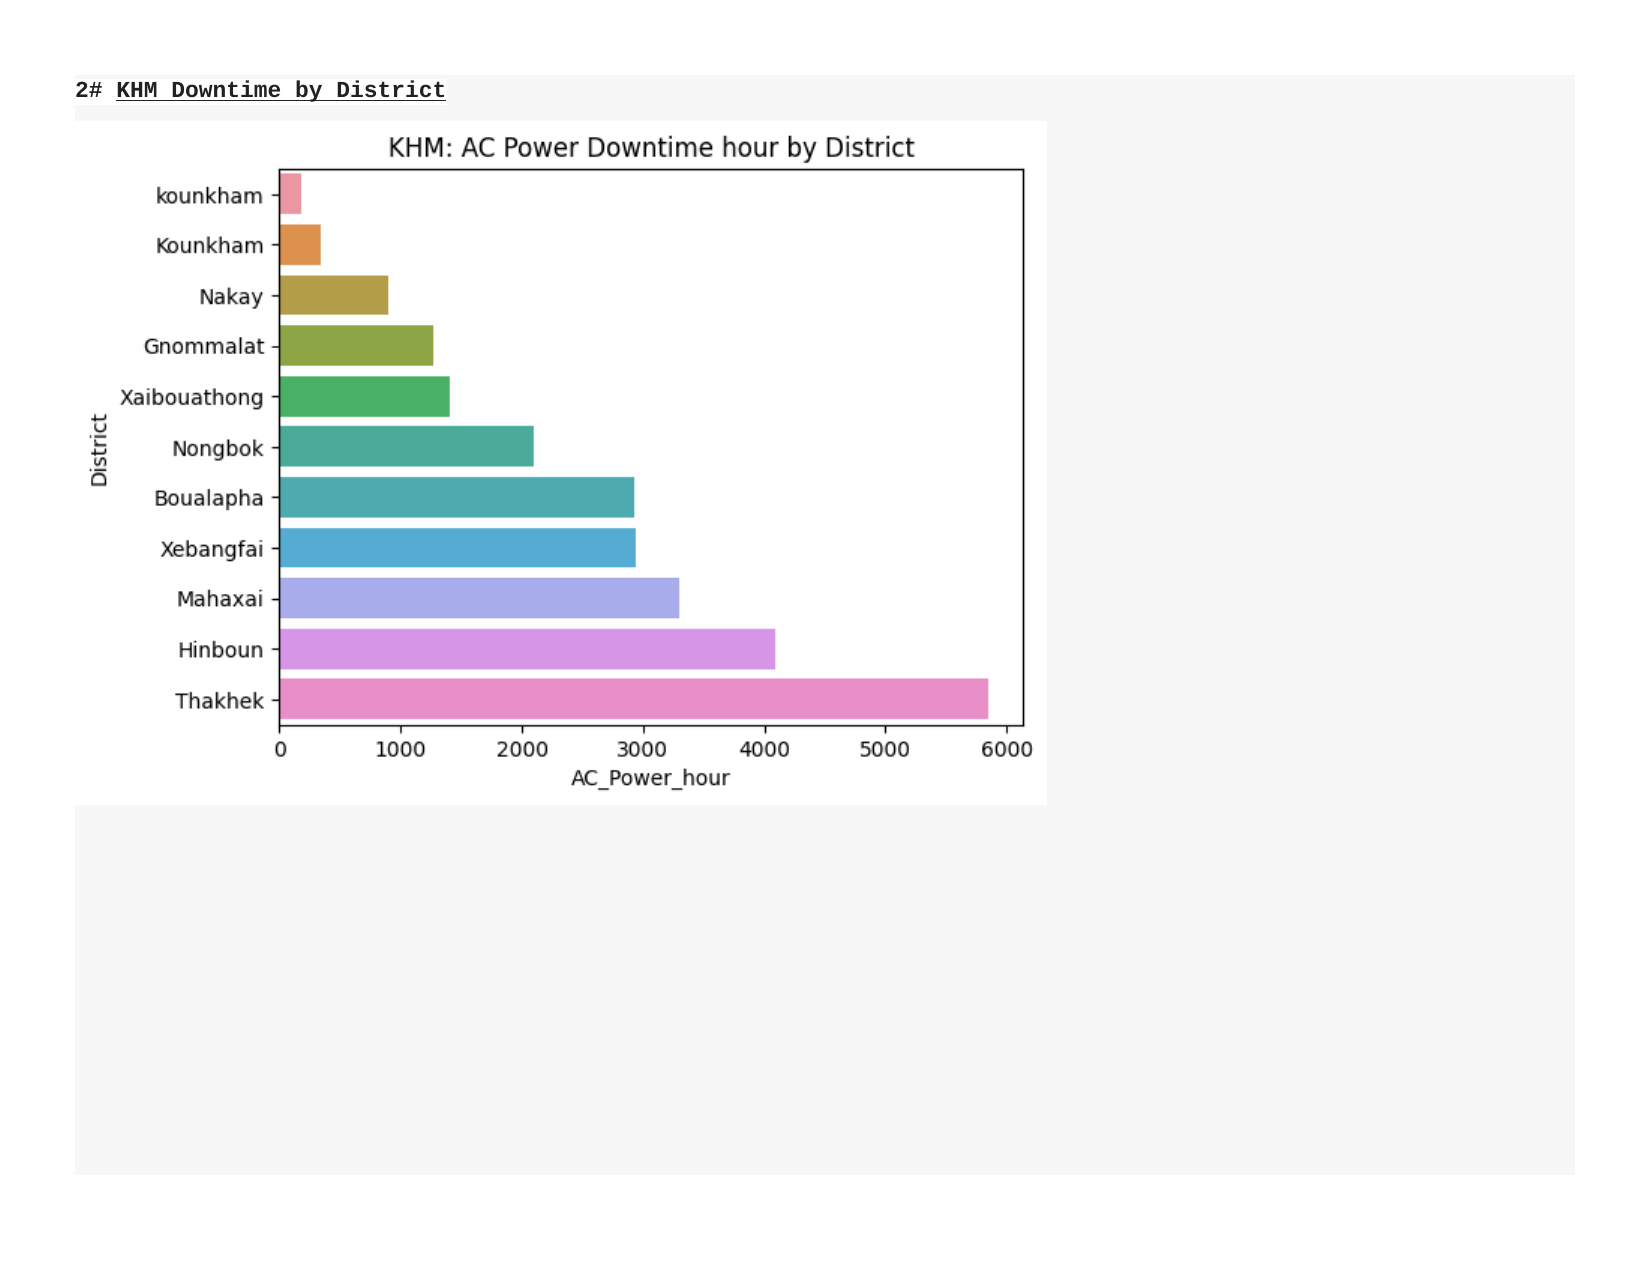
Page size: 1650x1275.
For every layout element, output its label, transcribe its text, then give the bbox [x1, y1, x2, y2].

picture [75, 121, 1047, 805]
text 2# KHM Downtime by District [75, 75, 1575, 105]
